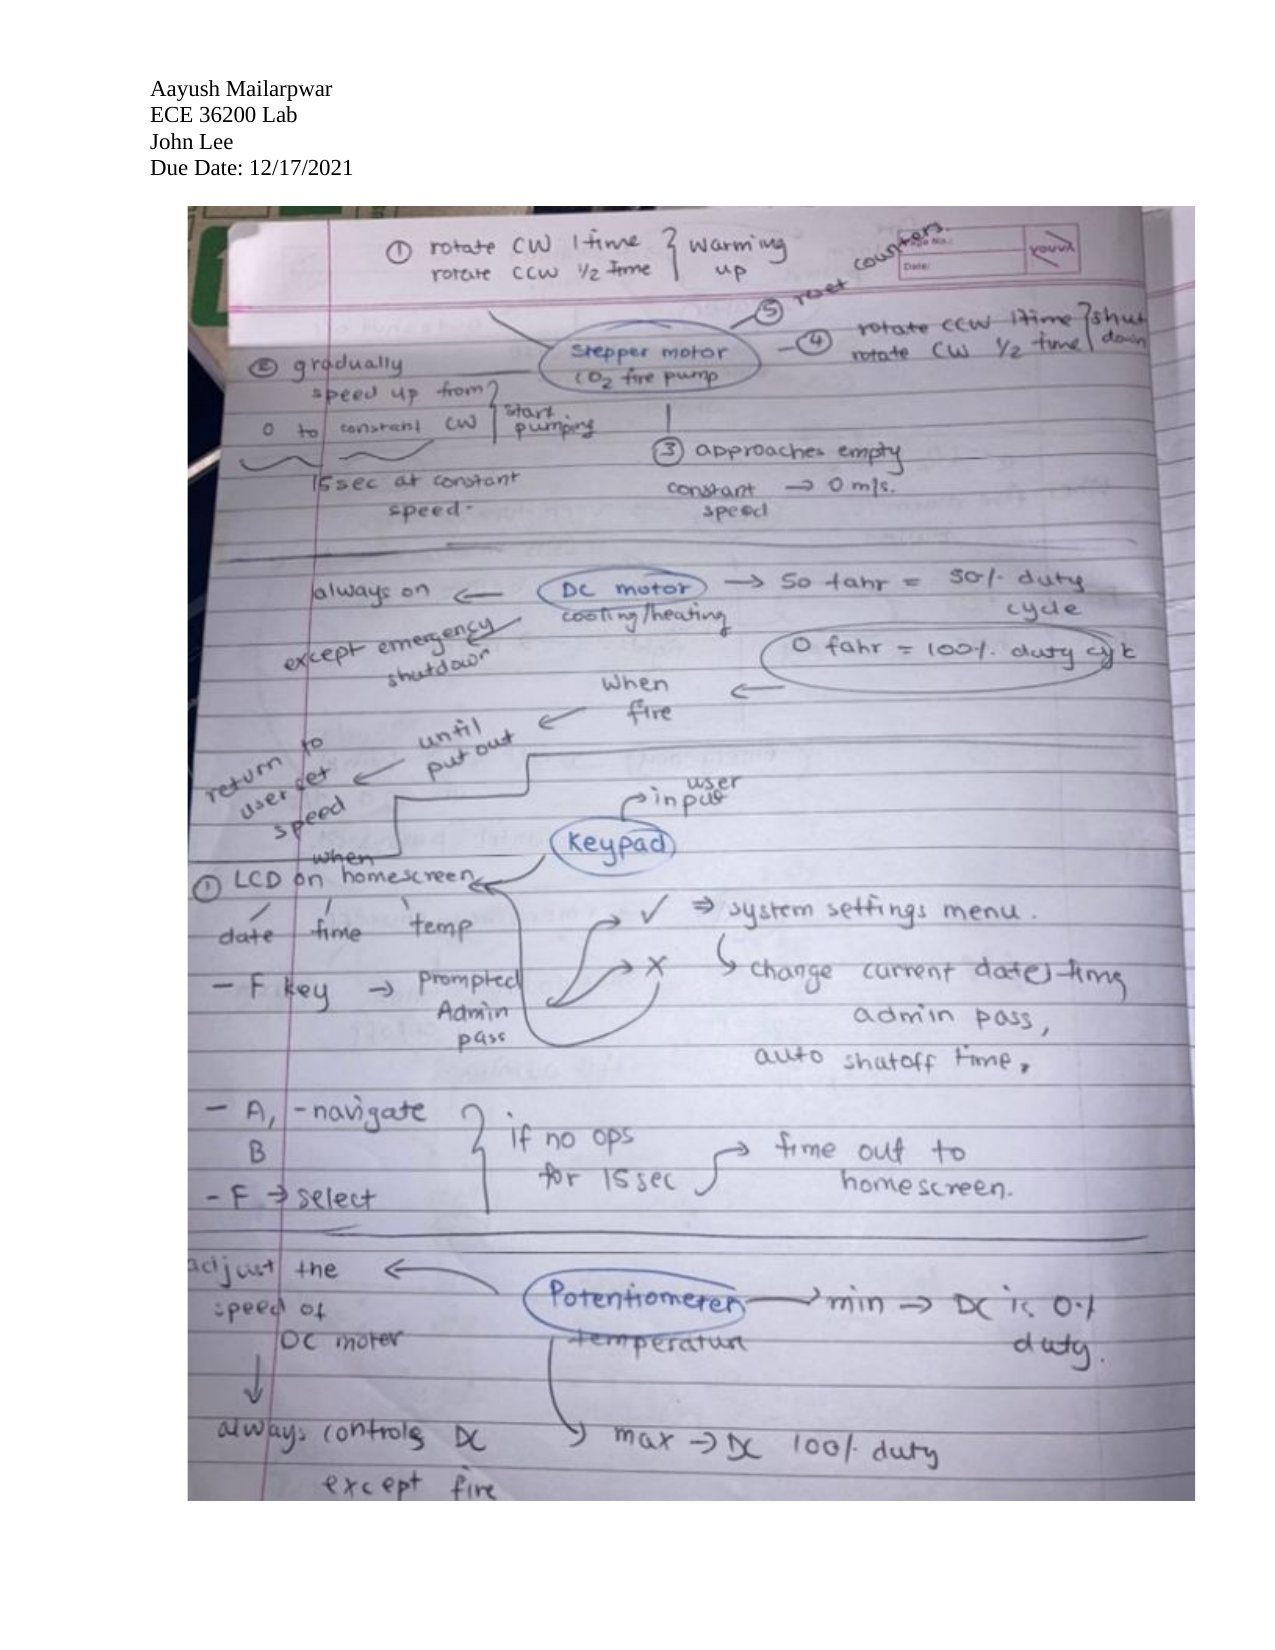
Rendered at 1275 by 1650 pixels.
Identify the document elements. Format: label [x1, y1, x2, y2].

picture [187, 206, 1196, 1501]
